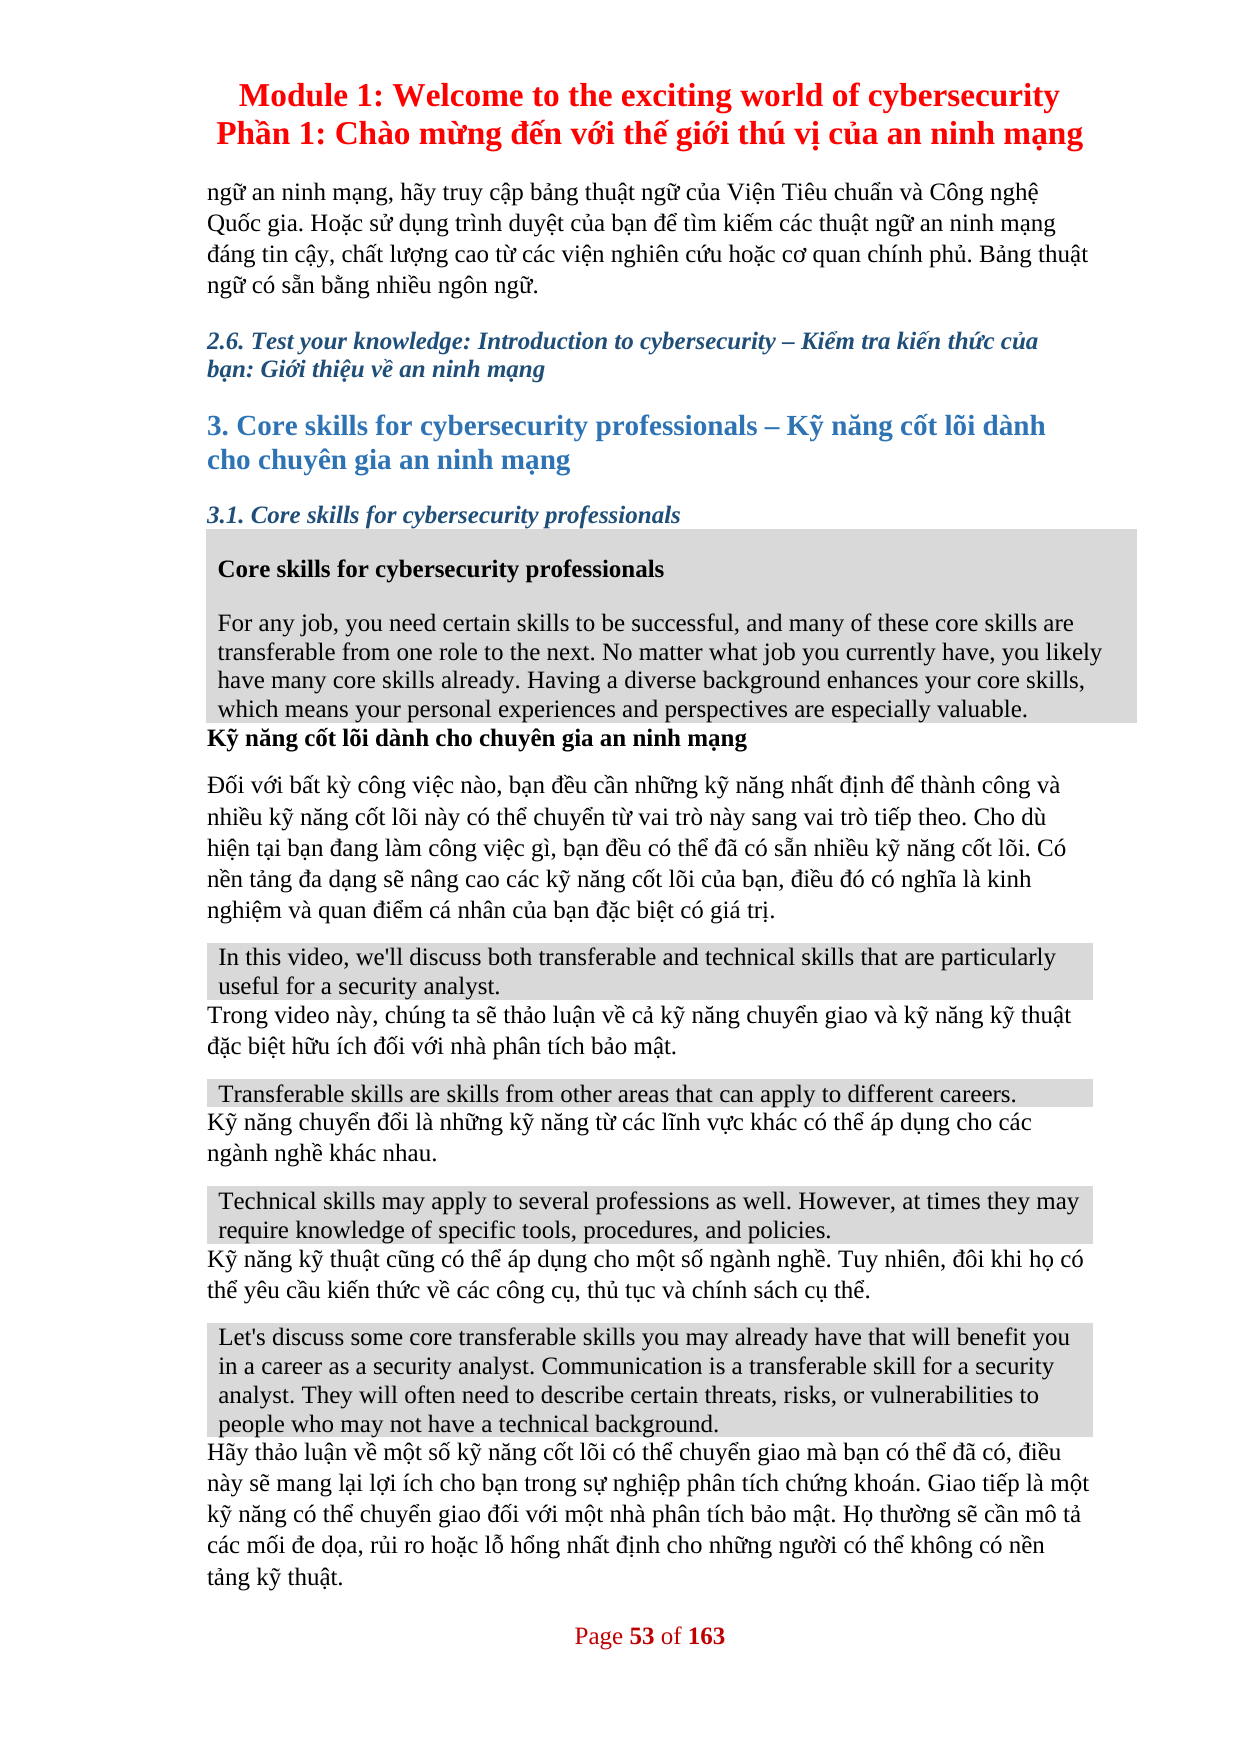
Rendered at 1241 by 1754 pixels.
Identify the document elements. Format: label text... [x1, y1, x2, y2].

text Kỹ năng cốt lõi dành cho chuyên gia an ninh mạng [207, 723, 1092, 752]
text 3.1. Core skills for cybersecurity professionals [207, 500, 1092, 529]
text Kỹ năng kỹ thuật cũng có thể áp dụng cho một số ngành nghề. Tuy nhiên, đôi khi họ có thể yêu cầu kiến ​​thức về các công cụ, thủ tục và chính sách cụ thể. [207, 1244, 1092, 1303]
table_header In this video, we'll discuss both transferable and technical skills that are particularly useful for a security analyst. [207, 943, 1093, 1000]
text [207, 177, 1092, 298]
table_header Technical skills may apply to several professions as well. However, at times they may require knowledge of specific tools, procedures, and policies. [207, 1186, 1093, 1244]
table_header Let's discuss some core transferable skills you may already have that will benefit you in a career as a security analyst. Communication is a transferable skill for a security analyst. They will often need to describe certain threats, risks, or vulnerabilities to people who may not have a technical background. [207, 1323, 1093, 1437]
text Trong video này, chúng ta sẽ thảo luận về cả kỹ năng chuyển giao và kỹ năng kỹ thuật đặc biệt hữu ích đối với nhà phân tích bảo mật. [207, 1000, 1092, 1060]
text Kỹ năng chuyển đổi là những kỹ năng từ các lĩnh vực khác có thể áp dụng cho các ngành nghề khác nhau. [207, 1107, 1092, 1167]
table_header Transferable skills are skills from other areas that can apply to different careers. [207, 1079, 1093, 1107]
text 2.6. Test your knowledge: Introduction to cybersecurity – Kiểm tra kiến ​​thức của bạn: Giới thiệu về an ninh mạng [207, 326, 1092, 383]
table_header Core skills for cybersecurity professionals For any job, you need certain skills to be successful, and many of these core skills are transferable from one role to the next. No matter what job you currently have, you likely have many core skills already. Having a diverse background enhances your core skills, which means your personal experiences and perspectives are especially valuable. [206, 529, 1137, 723]
text 3. Core skills for cybersecurity professionals – Kỹ năng cốt lõi dành cho chuyên gia an ninh mạng [207, 408, 1092, 475]
text Đối với bất kỳ công việc nào, bạn đều cần những kỹ năng nhất định để thành công và nhiều kỹ năng cốt lõi này có thể chuyển từ vai trò này sang vai trò tiếp theo. Cho dù hiện tại bạn đang làm công việc gì, bạn đều có thể đã có sẵn nhiều kỹ năng cốt lõi. Có nền tảng đa dạng sẽ nâng cao các kỹ năng cốt lõi của bạn, điều đó có nghĩa là kinh nghiệm và quan điểm cá nhân của bạn đặc biệt có giá trị. [207, 771, 1092, 923]
text Hãy thảo luận về một số kỹ năng cốt lõi có thể chuyển giao mà bạn có thể đã có, điều này sẽ mang lại lợi ích cho bạn trong sự nghiệp phân tích chứng khoán. Giao tiếp là một kỹ năng có thể chuyển giao đối với một nhà phân tích bảo mật. Họ thường sẽ cần mô tả các mối đe dọa, rủi ro hoặc lỗ hổng nhất định cho những người có thể không có nền tảng kỹ thuật. [207, 1437, 1092, 1590]
